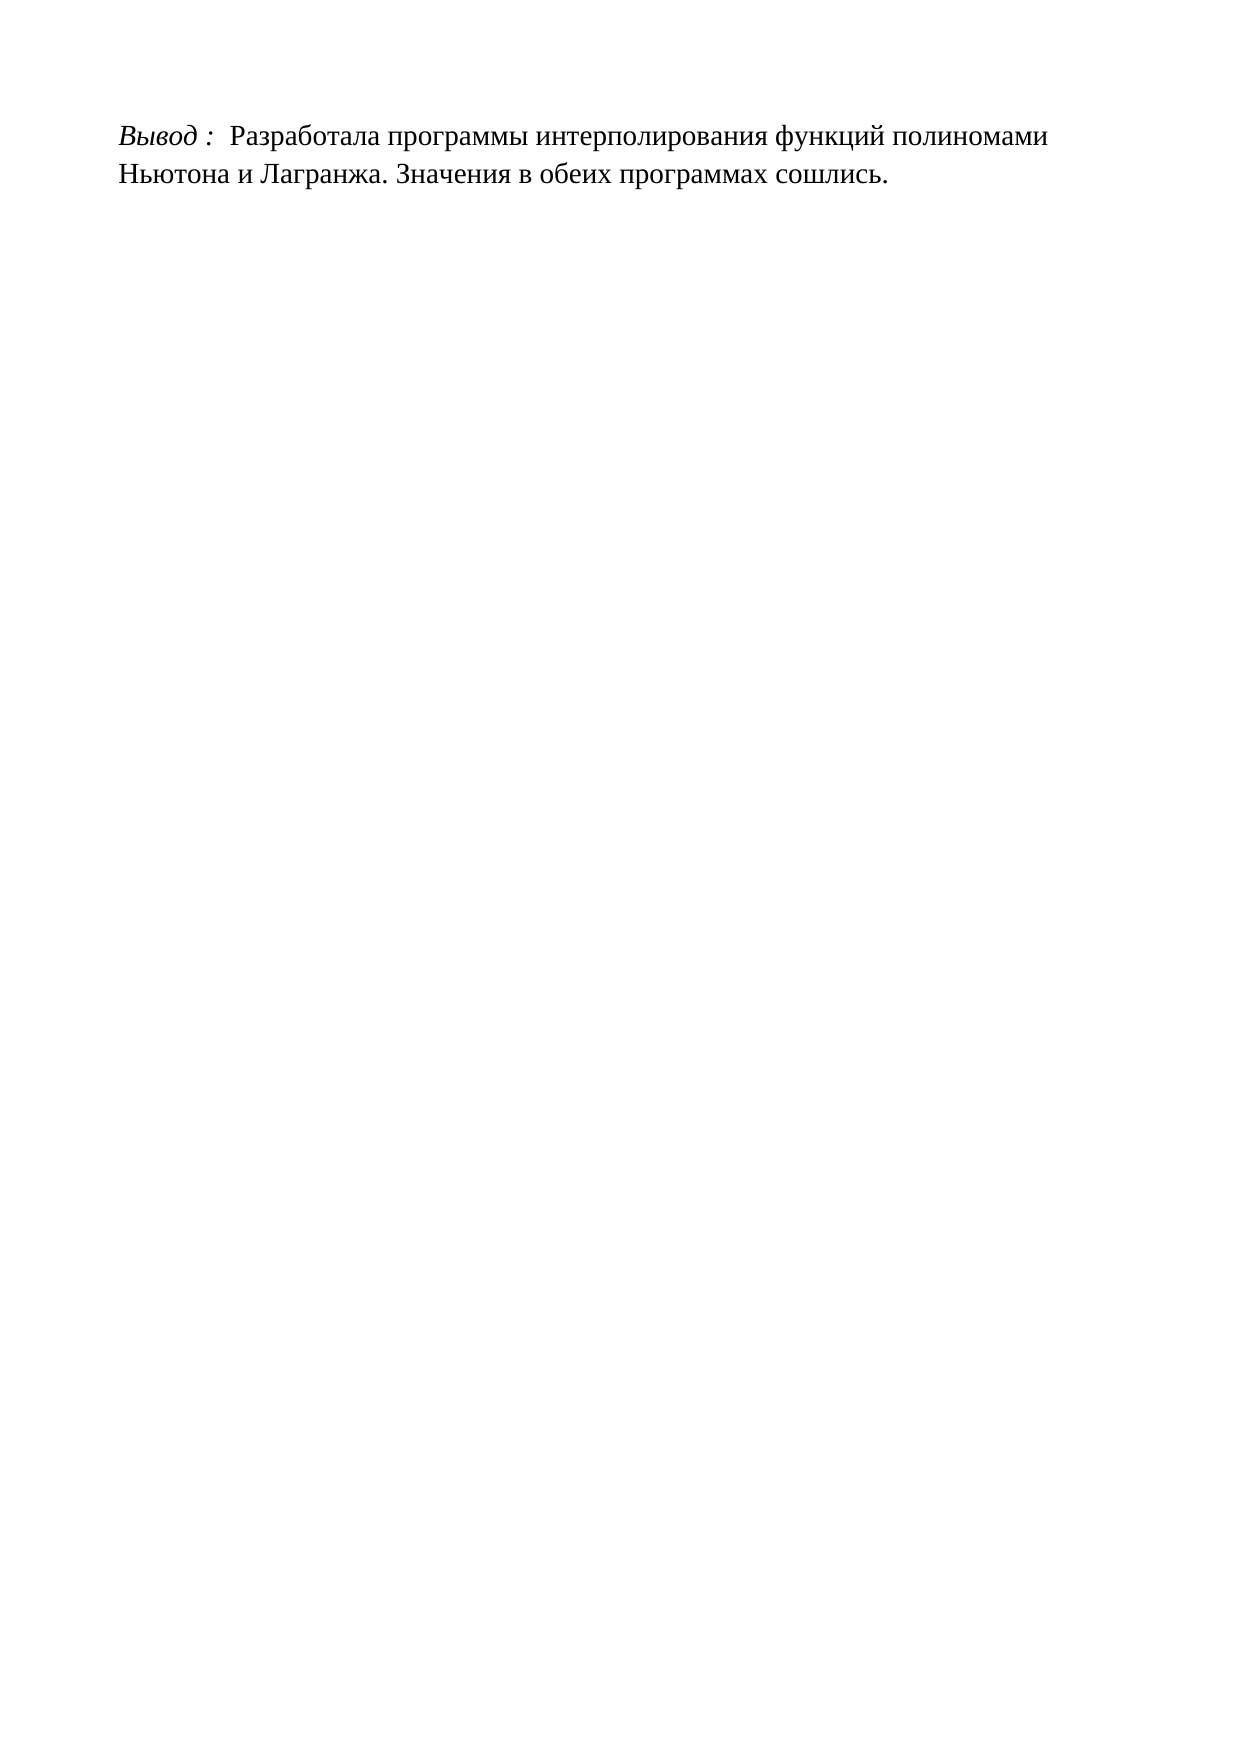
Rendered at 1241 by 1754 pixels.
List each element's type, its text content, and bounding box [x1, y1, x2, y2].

text Вывод : Разработала программы интерполирования функций полиномами Ньютона и Лагранжа. Значения в обеих программах сошлись. [118, 118, 1152, 190]
